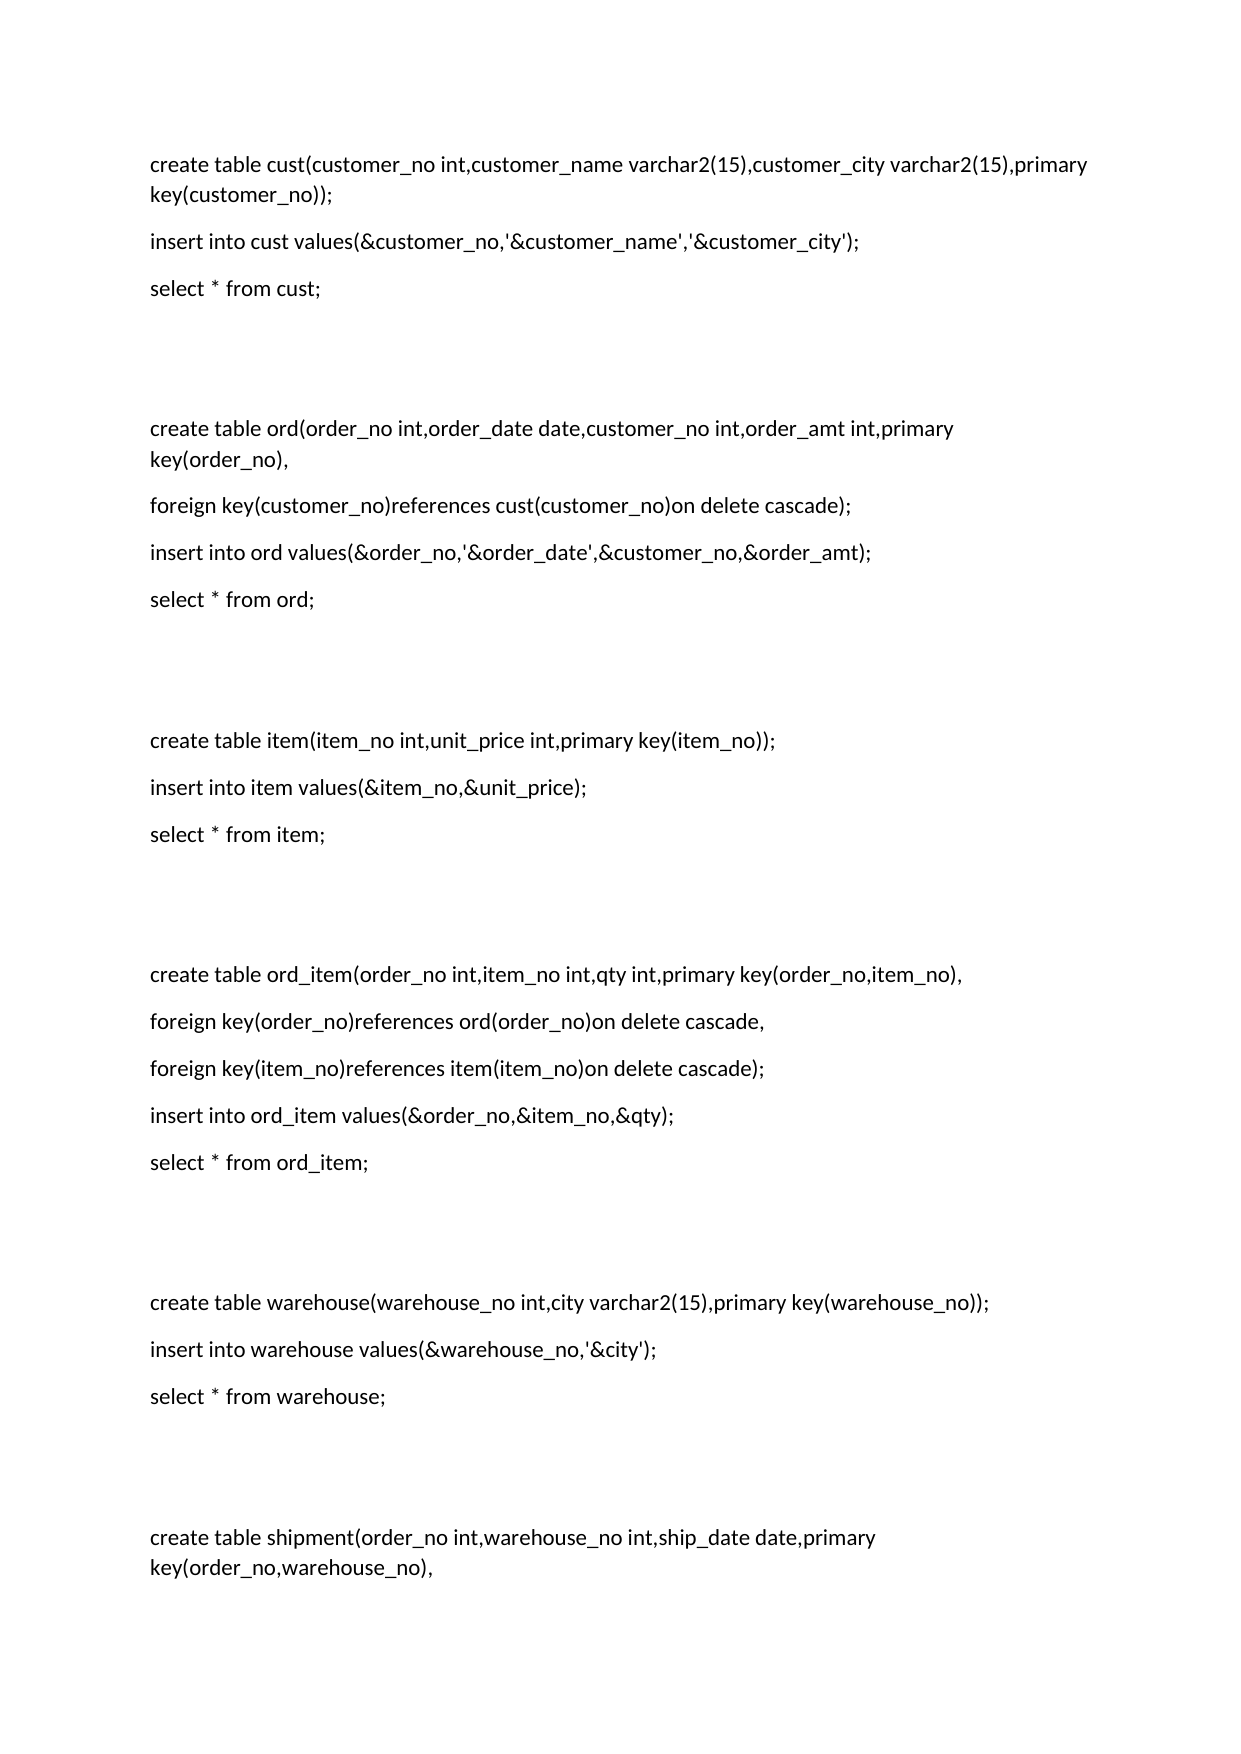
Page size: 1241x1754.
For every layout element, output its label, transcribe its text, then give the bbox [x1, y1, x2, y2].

text insert into ord values(&order_no,'&order_date',&customer_no,&order_amt); [150, 538, 1090, 567]
text select * from cust; [150, 274, 1090, 302]
text foreign key(item_no)references item(item_no)on delete cascade); [150, 1054, 1090, 1082]
text select * from ord_item; [150, 1148, 1090, 1176]
text select * from warehouse; [150, 1382, 1090, 1410]
text insert into warehouse values(&warehouse_no,'&city'); [150, 1335, 1090, 1363]
text create table cust(customer_no int,customer_name varchar2(15),customer_city varchar2(15),primary key(customer_no)); [150, 150, 1090, 208]
text foreign key(order_no)references ord(order_no)on delete cascade, [150, 1007, 1090, 1035]
text create table ord_item(order_no int,item_no int,qty int,primary key(order_no,item_no), [150, 960, 1090, 988]
text insert into item values(&item_no,&unit_price); [150, 773, 1090, 801]
text create table warehouse(warehouse_no int,city varchar2(15),primary key(warehouse_no)); [150, 1288, 1090, 1317]
text select * from item; [150, 820, 1090, 848]
text insert into ord_item values(&order_no,&item_no,&qty); [150, 1101, 1090, 1129]
text create table item(item_no int,unit_price int,primary key(item_no)); [150, 726, 1090, 754]
text insert into cust values(&customer_no,'&customer_name','&customer_city'); [150, 227, 1090, 255]
text create table ord(order_no int,order_date date,customer_no int,order_amt int,primary key(order_no), [150, 414, 1090, 473]
text create table shipment(order_no int,warehouse_no int,ship_date date,primary key(order_no,warehouse_no), [150, 1523, 1090, 1581]
text select * from ord; [150, 585, 1090, 613]
text foreign key(customer_no)references cust(customer_no)on delete cascade); [150, 492, 1090, 520]
